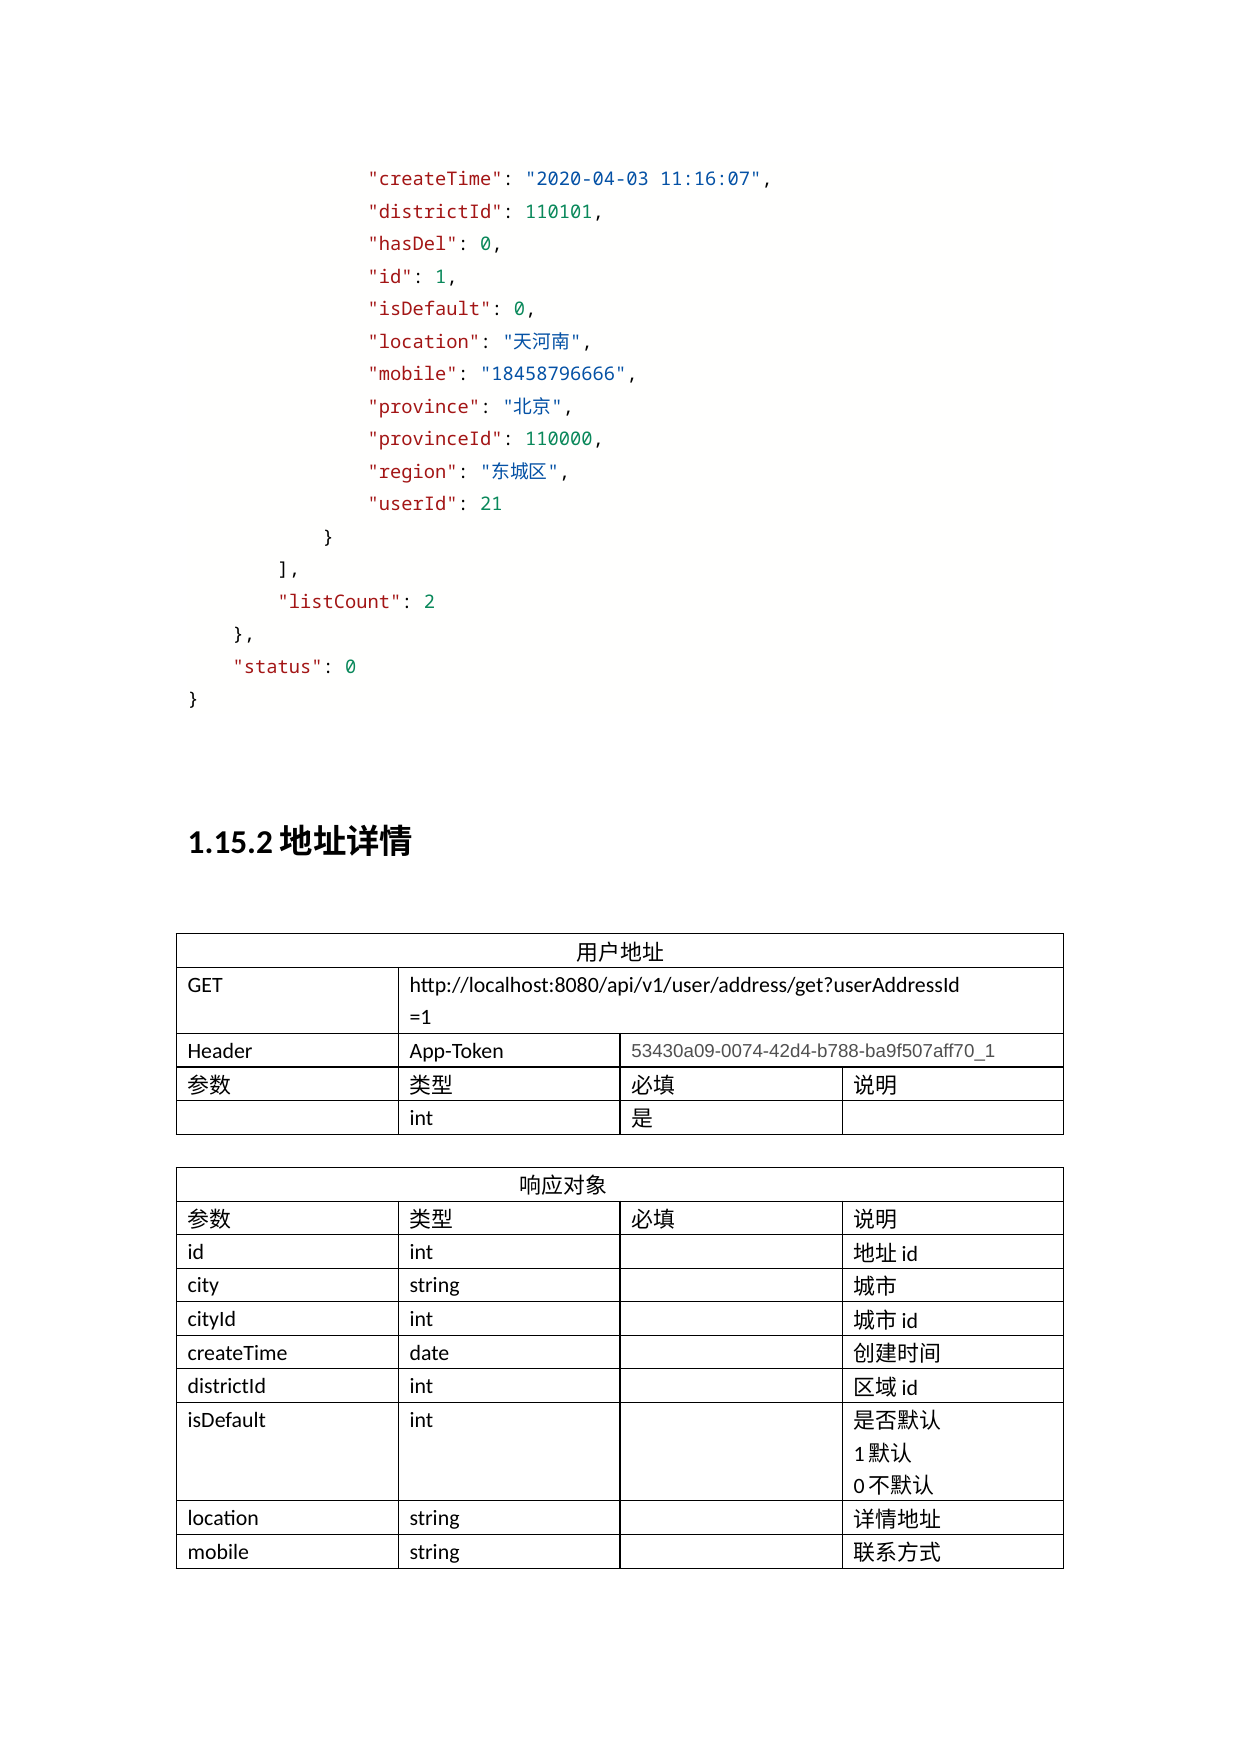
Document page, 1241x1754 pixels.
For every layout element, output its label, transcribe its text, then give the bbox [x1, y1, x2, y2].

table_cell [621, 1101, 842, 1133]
text "hasDel": 0, [187, 227, 1053, 259]
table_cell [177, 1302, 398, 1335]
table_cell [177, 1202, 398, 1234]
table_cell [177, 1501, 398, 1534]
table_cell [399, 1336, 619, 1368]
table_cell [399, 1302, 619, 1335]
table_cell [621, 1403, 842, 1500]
text "location": "天河南", [187, 324, 1053, 357]
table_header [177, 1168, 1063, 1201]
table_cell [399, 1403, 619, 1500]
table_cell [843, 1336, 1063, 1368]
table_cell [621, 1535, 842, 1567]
text } [187, 682, 1053, 714]
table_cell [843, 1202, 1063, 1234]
text "createTime": "2020-04-03 11:16:07", [187, 162, 1053, 194]
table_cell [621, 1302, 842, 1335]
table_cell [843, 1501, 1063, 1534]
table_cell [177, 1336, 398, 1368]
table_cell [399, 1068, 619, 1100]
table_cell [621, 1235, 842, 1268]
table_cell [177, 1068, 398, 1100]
text "region": "东城区", [187, 454, 1053, 487]
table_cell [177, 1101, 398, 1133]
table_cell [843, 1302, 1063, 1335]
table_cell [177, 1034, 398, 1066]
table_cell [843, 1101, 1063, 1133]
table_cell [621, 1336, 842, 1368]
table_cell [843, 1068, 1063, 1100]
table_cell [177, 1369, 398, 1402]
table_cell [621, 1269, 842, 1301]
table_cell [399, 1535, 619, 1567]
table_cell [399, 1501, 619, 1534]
text "districtId": 110101, [187, 194, 1053, 227]
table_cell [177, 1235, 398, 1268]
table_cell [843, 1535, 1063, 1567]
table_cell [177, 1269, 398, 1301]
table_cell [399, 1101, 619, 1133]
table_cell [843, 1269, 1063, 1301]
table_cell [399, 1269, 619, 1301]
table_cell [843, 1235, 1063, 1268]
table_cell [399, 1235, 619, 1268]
subtitle 1.15.2地址详情 [187, 807, 1053, 872]
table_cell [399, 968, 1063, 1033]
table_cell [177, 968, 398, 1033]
text ], [187, 552, 1053, 584]
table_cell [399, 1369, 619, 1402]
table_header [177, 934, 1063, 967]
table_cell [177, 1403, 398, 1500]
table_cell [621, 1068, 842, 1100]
text "userId": 21 [187, 487, 1053, 519]
text "provinceId": 110000, [187, 422, 1053, 454]
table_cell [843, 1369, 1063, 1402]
text }, [187, 617, 1053, 649]
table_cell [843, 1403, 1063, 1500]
text "status": 0 [187, 649, 1053, 682]
text "mobile": "18458796666", [187, 357, 1053, 389]
text "isDefault": 0, [187, 292, 1053, 324]
text "province": "北京", [187, 389, 1053, 422]
text "listCount": 2 [187, 584, 1053, 617]
text } [187, 519, 1053, 552]
text "id": 1, [187, 259, 1053, 292]
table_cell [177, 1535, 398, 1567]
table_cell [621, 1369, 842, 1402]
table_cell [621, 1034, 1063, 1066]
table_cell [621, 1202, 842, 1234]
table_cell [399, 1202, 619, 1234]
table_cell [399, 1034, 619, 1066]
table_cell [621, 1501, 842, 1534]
